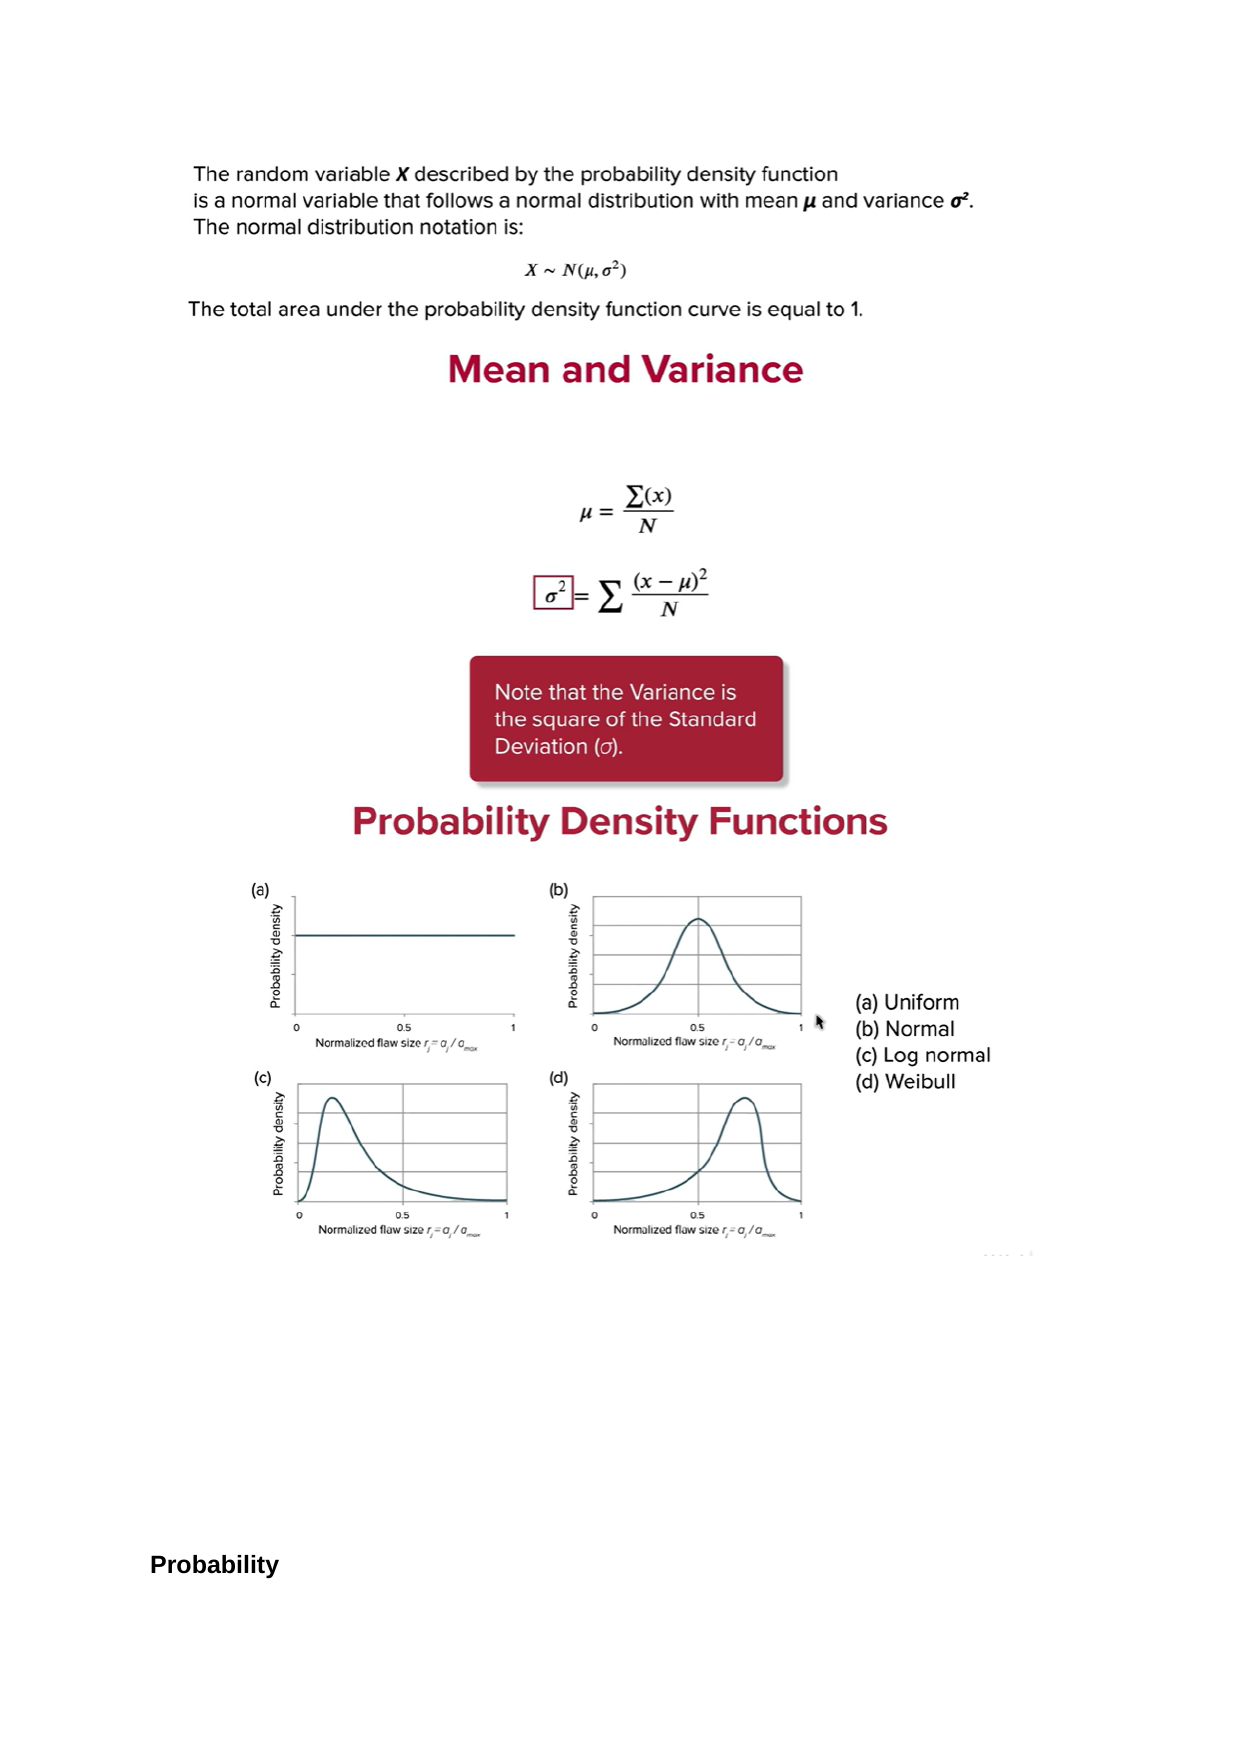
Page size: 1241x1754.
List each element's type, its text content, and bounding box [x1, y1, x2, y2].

picture [150, 150, 1091, 334]
text Probability [150, 1550, 1090, 1579]
picture [150, 337, 1091, 792]
picture [150, 795, 1091, 1256]
